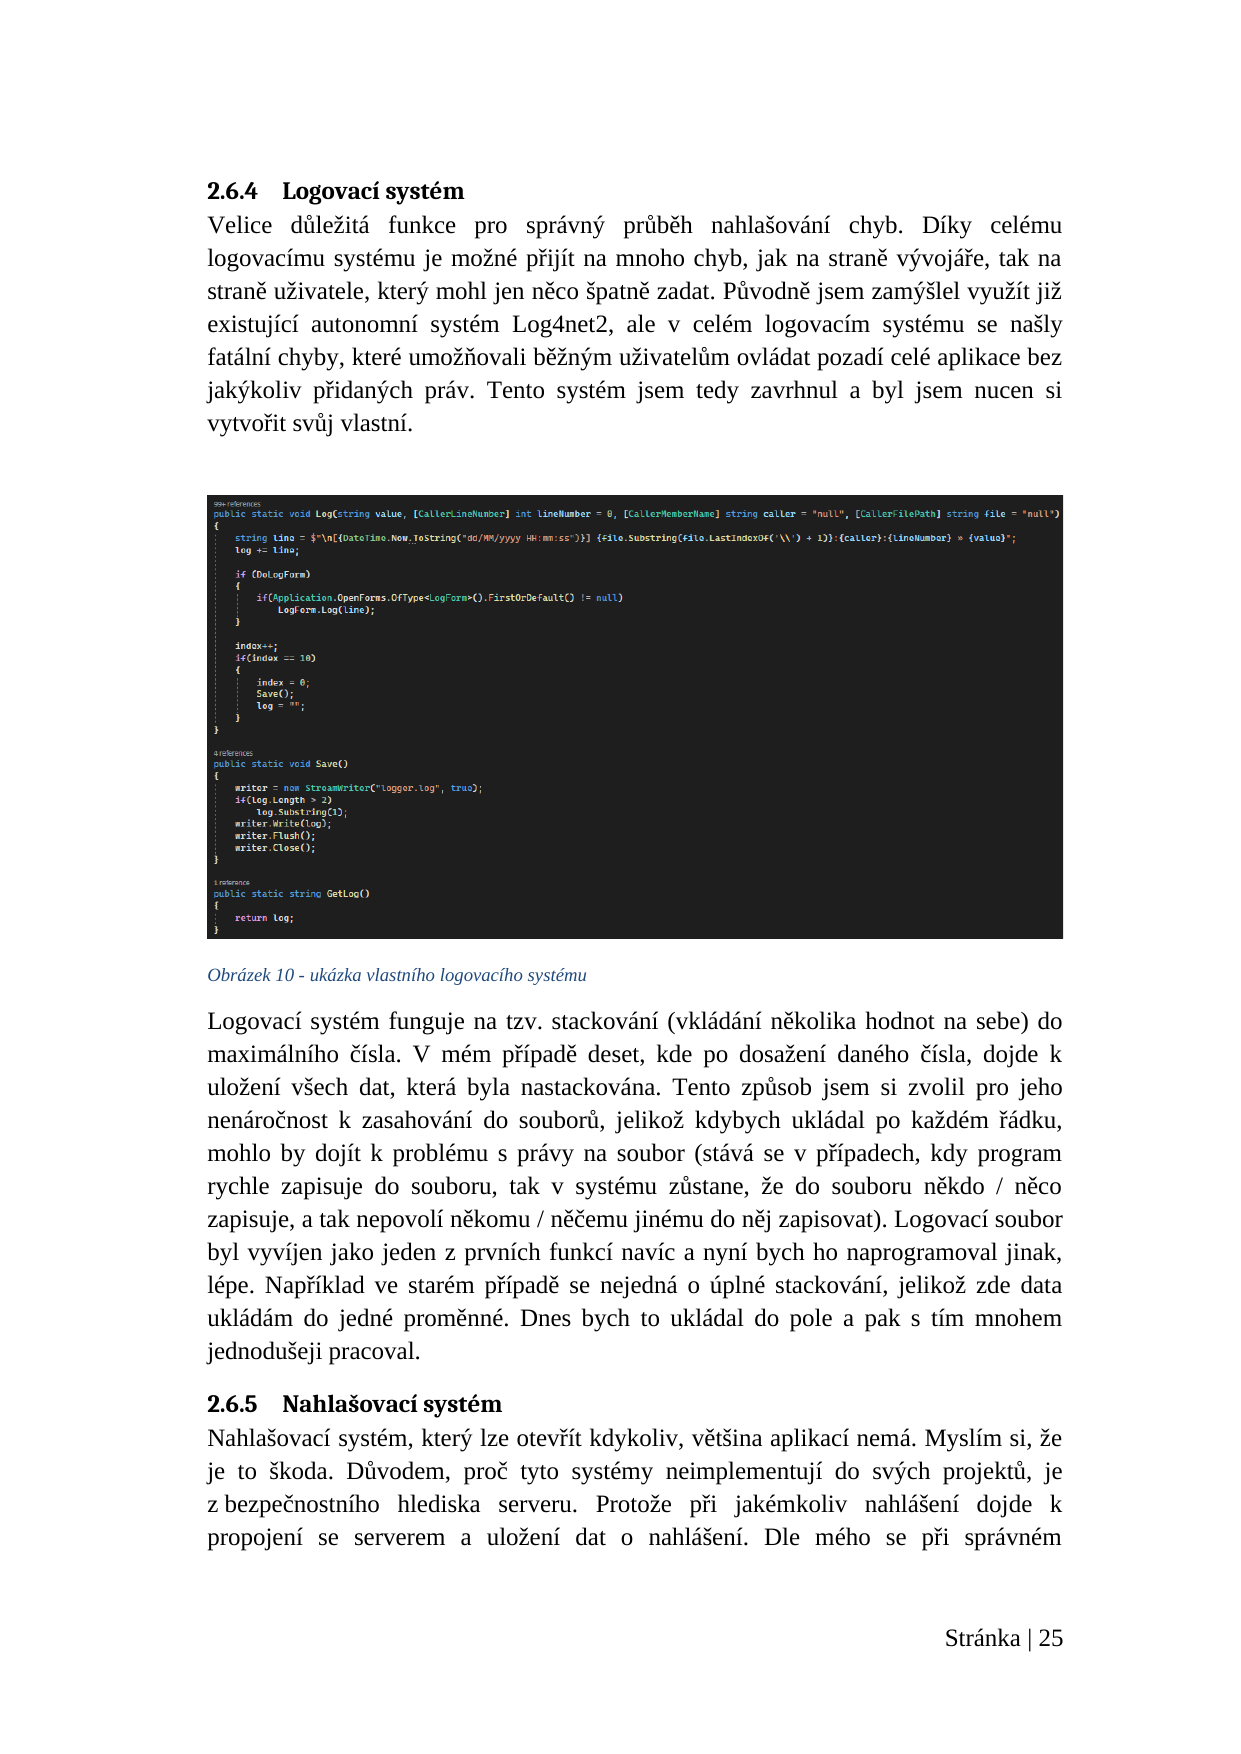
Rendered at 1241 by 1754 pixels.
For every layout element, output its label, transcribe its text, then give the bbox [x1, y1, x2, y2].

picture [207, 495, 1064, 939]
subtitle Nahlašovací systém [207, 1390, 1063, 1419]
subtitle Logovací systém [207, 177, 1063, 206]
text Logovací systém funguje na tzv. stackování (vkládání několika hodnot na sebe) do maximálního čísla. V mém případě deset, kde po dosažení daného čísla, dojde k uložení všech dat, která byla nastackována. Tento způsob jsem si zvolil pro jeho nenáročnost k zasahování do souborů, jelikož kdybych ukládal po každém řádku, mohlo by dojít k problému s právy na soubor (stává se v případech, kdy program rychle zapisuje do souboru, tak v systému zůstane, že do souboru někdo / něco zapisuje, a tak nepovolí někomu / něčemu jinému do něj zapisovat). Logovací soubor byl vyvíjen jako jeden z prvních funkcí navíc a nyní bych ho naprogramoval jinak, lépe. Například ve starém případě se nejedná o úplné stackování, jelikož zde data ukládám do jedné proměnné. Dnes bych to ukládal do pole a pak s tím mnohem jednodušeji pracoval. [207, 1006, 1063, 1365]
text Velice důležitá funkce pro správný průběh nahlašování chyb. Díky celému logovacímu systému je možné přijít na mnoho chyb, jak na straně vývojáře, tak na straně uživatele, který mohl jen něco špatně zadat. Původně jsem zamýšlel využít již existující autonomní systém Log4net2, ale v celém logovacím systému se našly fatální chyby, které umožňovali běžným uživatelům ovládat pozadí celé aplikace bez jakýkoliv přidaných práv. Tento systém jsem tedy zavrhnul a byl jsem nucen si vytvořit svůj vlastní. [207, 210, 1063, 437]
